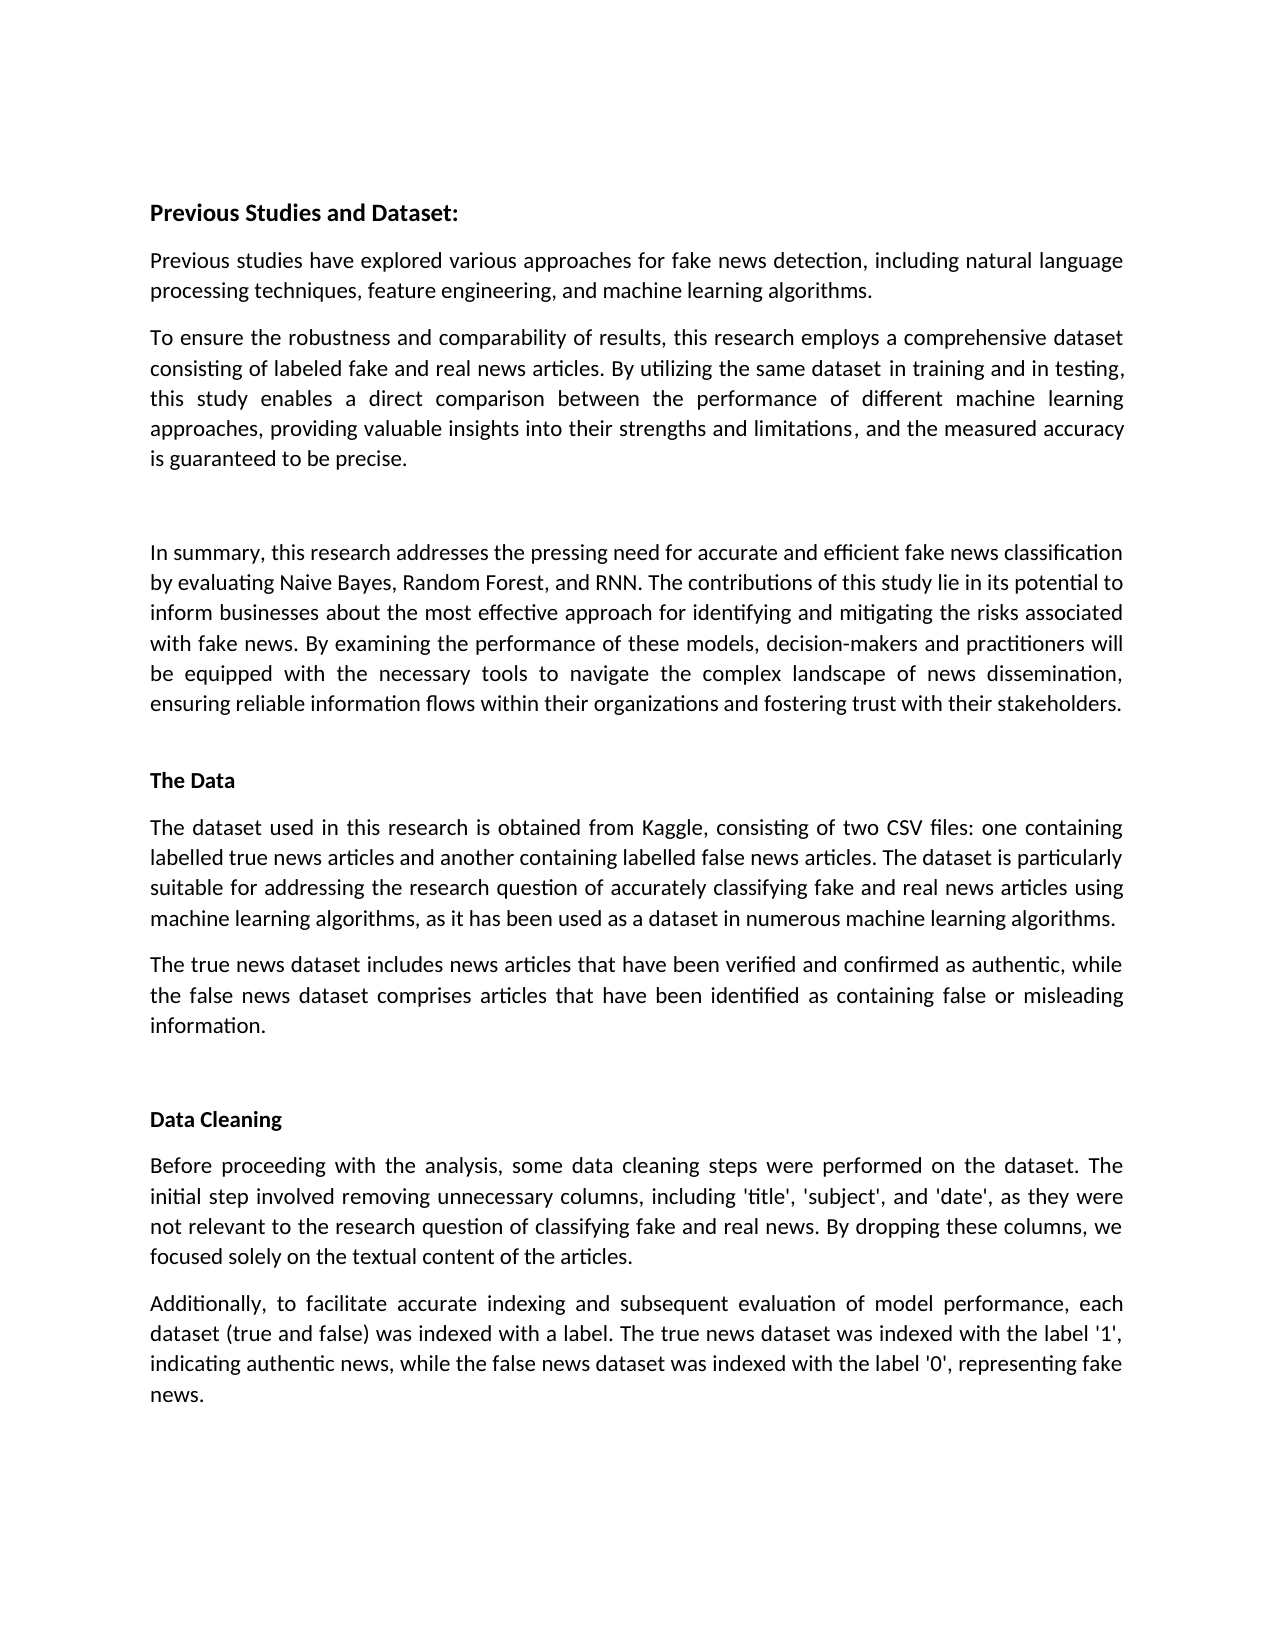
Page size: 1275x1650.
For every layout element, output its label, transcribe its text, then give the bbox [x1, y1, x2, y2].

text Data Cleaning [150, 1105, 1125, 1133]
text Previous studies have explored various approaches for fake news detection, including natural language processing techniques, feature engineering, and machine learning algorithms. [150, 246, 1125, 305]
text To ensure the robustness and comparability of results, this research employs a comprehensive dataset consisting of labeled fake and real news articles. By utilizing the same dataset in training and in testing, this study enables a direct comparison between the performance of different machine learning approaches, providing valuable insights into their strengths and limitations, and the measured accuracy is guaranteed to be precise. [150, 323, 1125, 472]
text Additionally, to facilitate accurate indexing and subsequent evaluation of model performance, each dataset (true and false) was indexed with a label. The true news dataset was indexed with the label '1', indicating authentic news, while the false news dataset was indexed with the label '0', representing fake news. [150, 1289, 1125, 1408]
text The dataset used in this research is obtained from Kaggle, consisting of two CSV files: one containing labelled true news articles and another containing labelled false news articles. The dataset is particularly suitable for addressing the research question of accurately classifying fake and real news articles using machine learning algorithms, as it has been used as a dataset in numerous machine learning algorithms. [150, 813, 1125, 932]
text The true news dataset includes news articles that have been verified and confirmed as authentic, while the false news dataset comprises articles that have been identified as containing false or misleading information. [150, 951, 1125, 1039]
text Previous Studies and Dataset: [150, 197, 1125, 227]
text The Data [150, 736, 1125, 794]
text Before proceeding with the analysis, some data cleaning steps were performed on the dataset. The initial step involved removing unnecessary columns, including 'title', 'subject', and 'date', as they were not relevant to the research question of classifying fake and real news. By dropping these columns, we focused solely on the textual content of the articles. [150, 1152, 1125, 1270]
text In summary, this research addresses the pressing need for accurate and efficient fake news classification by evaluating Naive Bayes, Random Forest, and RNN. The contributions of this study lie in its potential to inform businesses about the most effective approach for identifying and mitigating the risks associated with fake news. By examining the performance of these models, decision-makers and practitioners will be equipped with the necessary tools to navigate the complex landscape of news dissemination, ensuring reliable information flows within their organizations and fostering trust with their stakeholders. [150, 538, 1125, 717]
